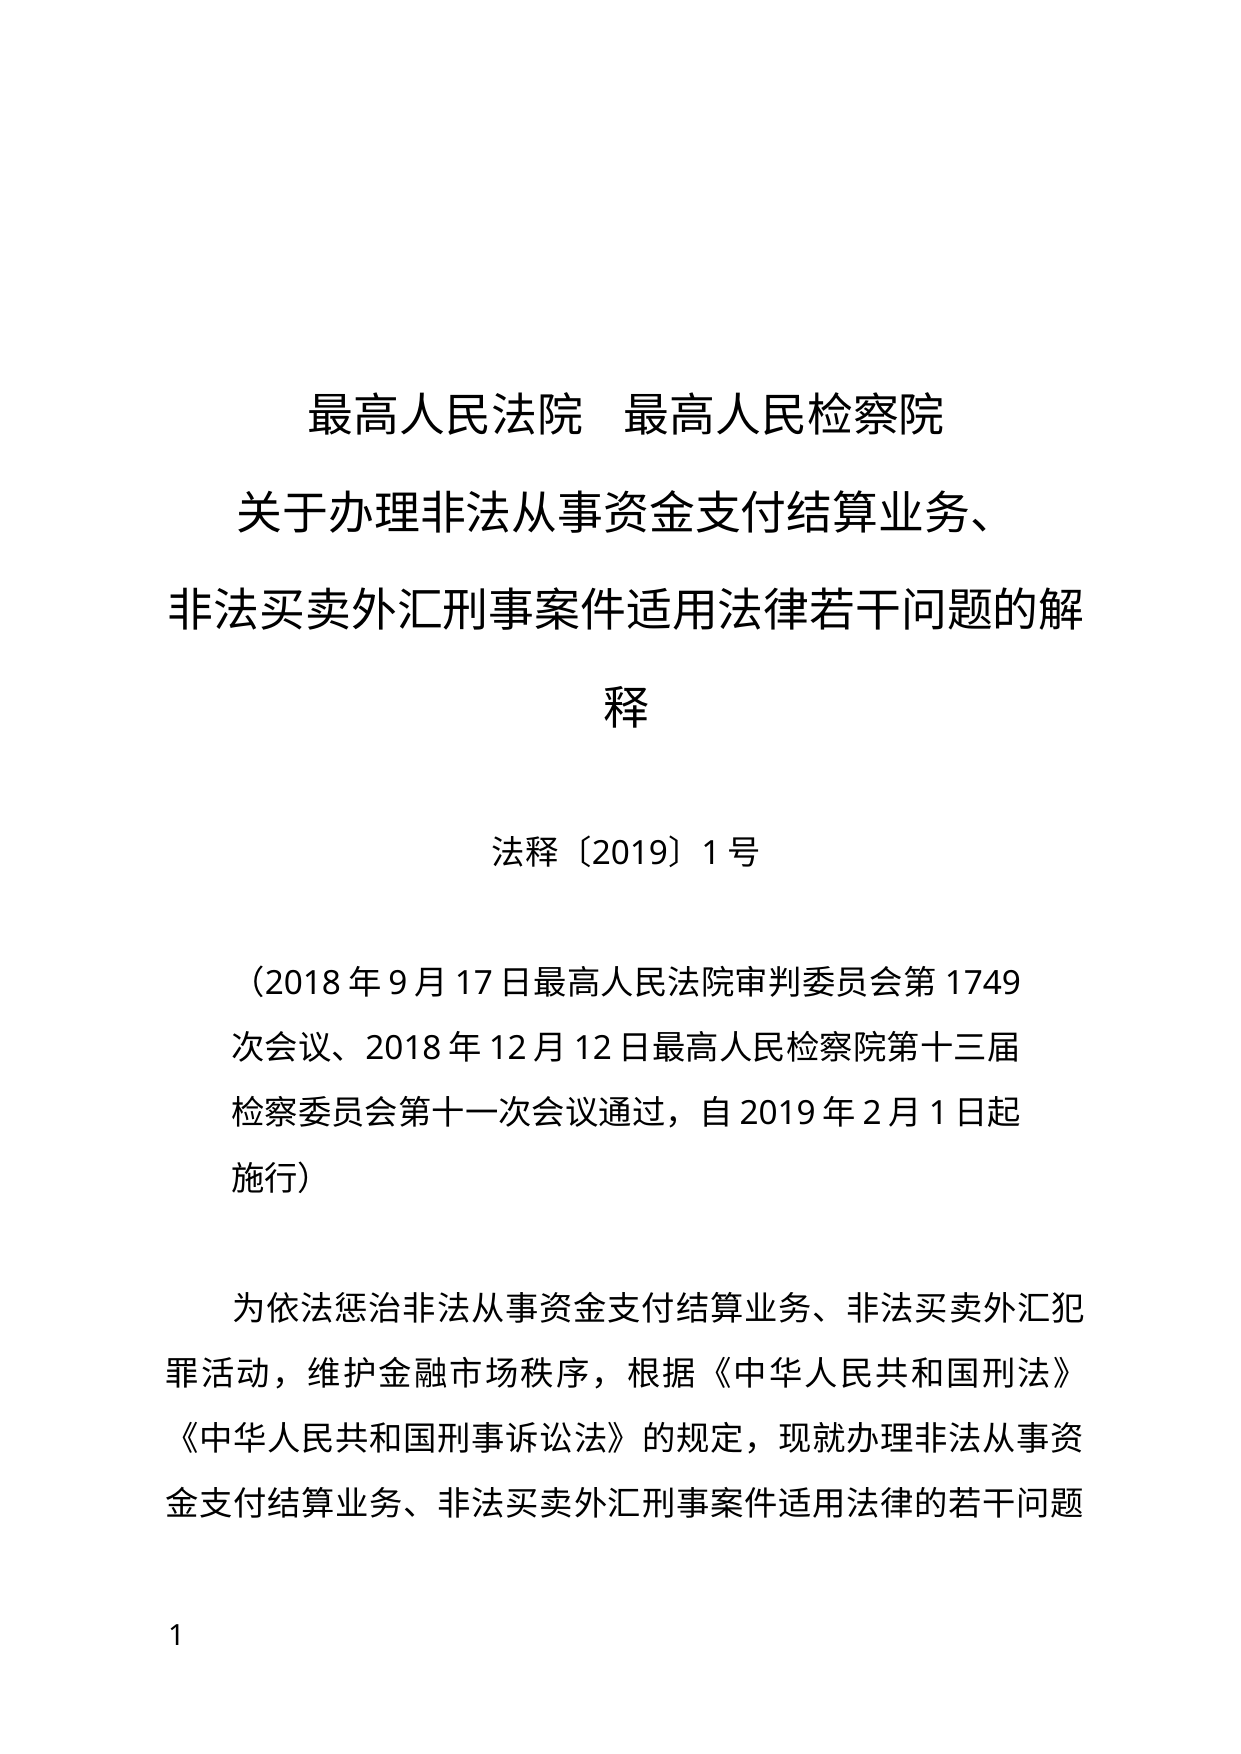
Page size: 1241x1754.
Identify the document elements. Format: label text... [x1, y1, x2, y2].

text 最高人民法院 最高人民检察院 [165, 363, 1087, 460]
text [165, 1273, 1087, 1533]
text 非法买卖外汇刑事案件适用法律若干问题的解释 [165, 558, 1087, 753]
text 关于办理非法从事资金支付结算业务、 [165, 460, 1087, 558]
text 法释〔2019〕1号 [165, 818, 1087, 883]
text （2018年9月17日最高人民法院审判委员会第1749次会议、2018年12月12日最高人民检察院第十三届检察委员会第十一次会议通过，自2019年2月1日起施行） [231, 948, 1021, 1208]
